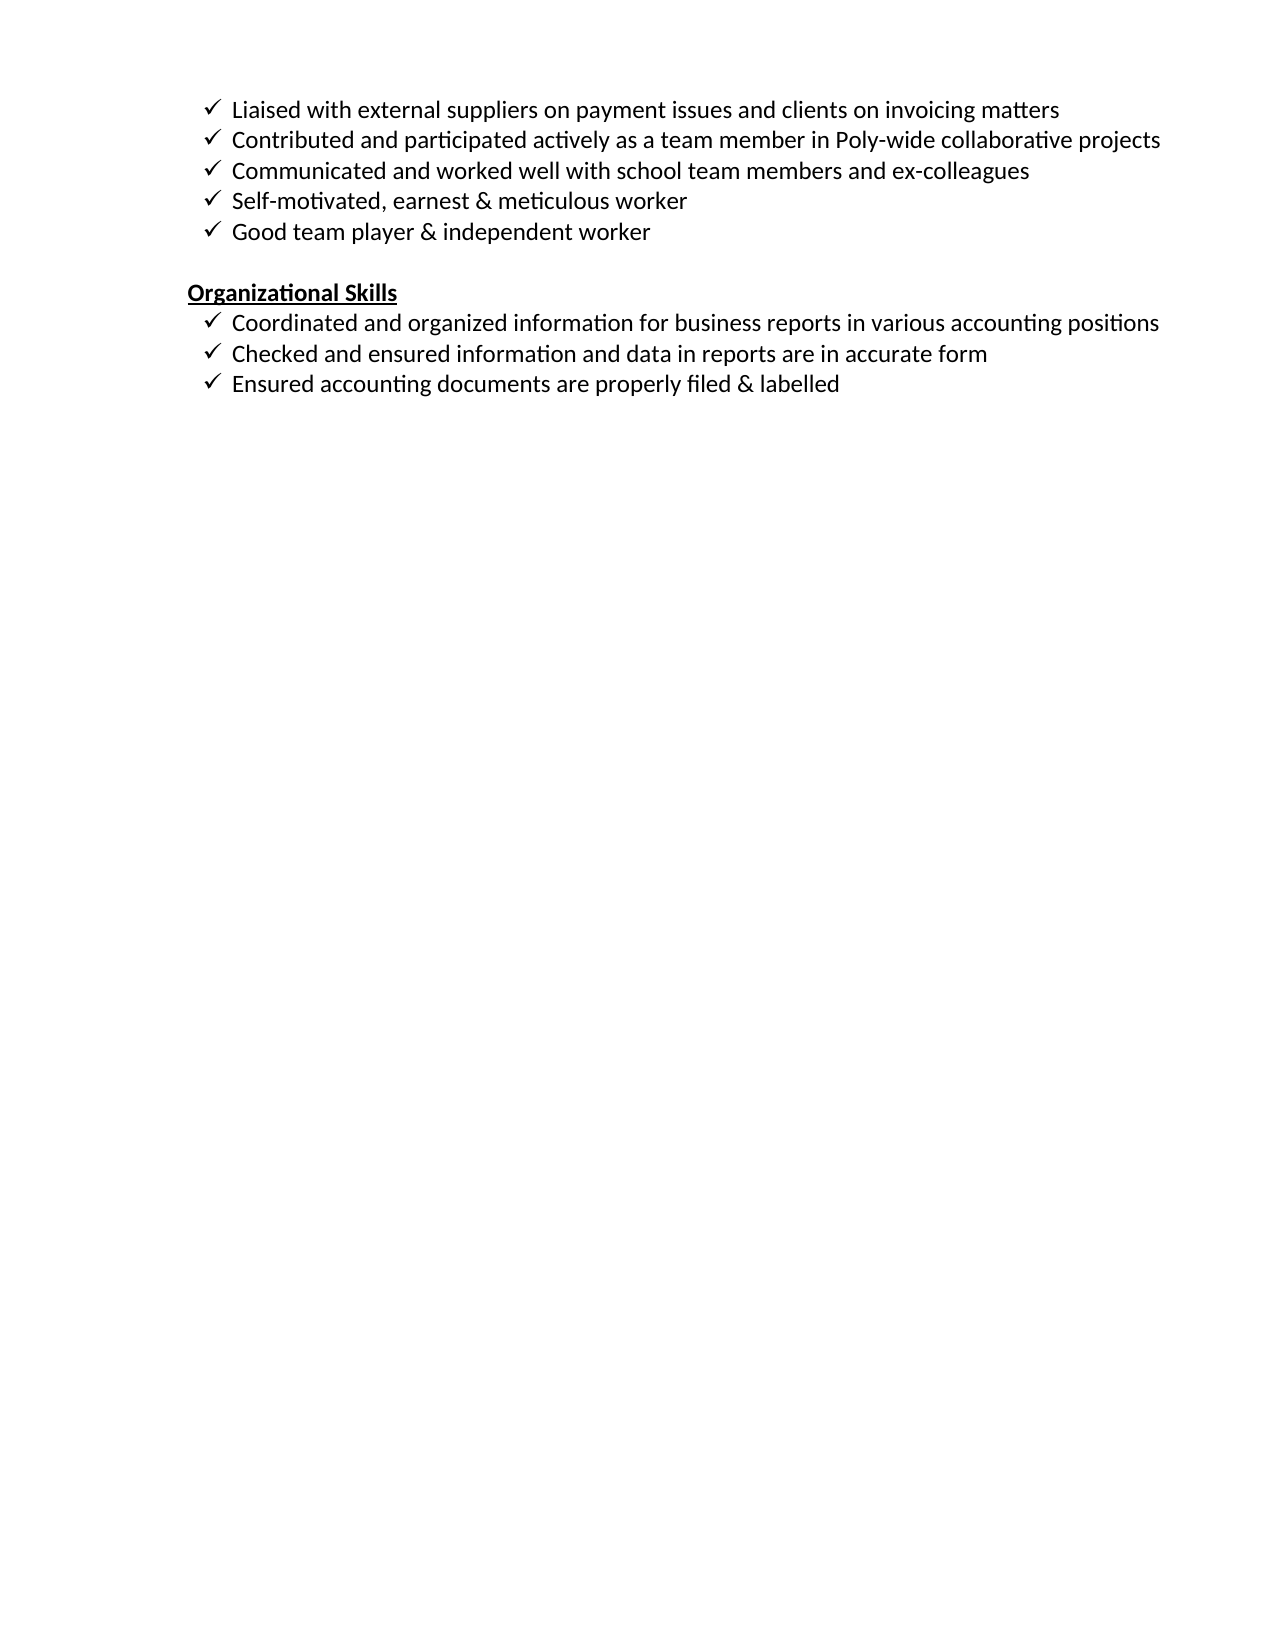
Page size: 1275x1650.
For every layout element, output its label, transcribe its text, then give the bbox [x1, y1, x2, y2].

list Ensured accounting documents are properly filed & labelled [202, 368, 1181, 399]
list Contributed and participated actively as a team member in Poly-wide collaborative projects [202, 124, 1181, 155]
list Checked and ensured information and data in reports are in accurate form [202, 338, 1181, 368]
list Coordinated and organized information for business reports in various accounting positions [202, 307, 1181, 338]
list Self-motivated, earnest & meticulous worker [202, 185, 1181, 216]
list Liaised with external suppliers on payment issues and clients on invoicing matters [202, 94, 1181, 124]
list Good team player & independent worker [202, 216, 1181, 246]
list Communicated and worked well with school team members and ex-colleagues [202, 155, 1181, 185]
text Organizational Skills [187, 277, 1181, 307]
